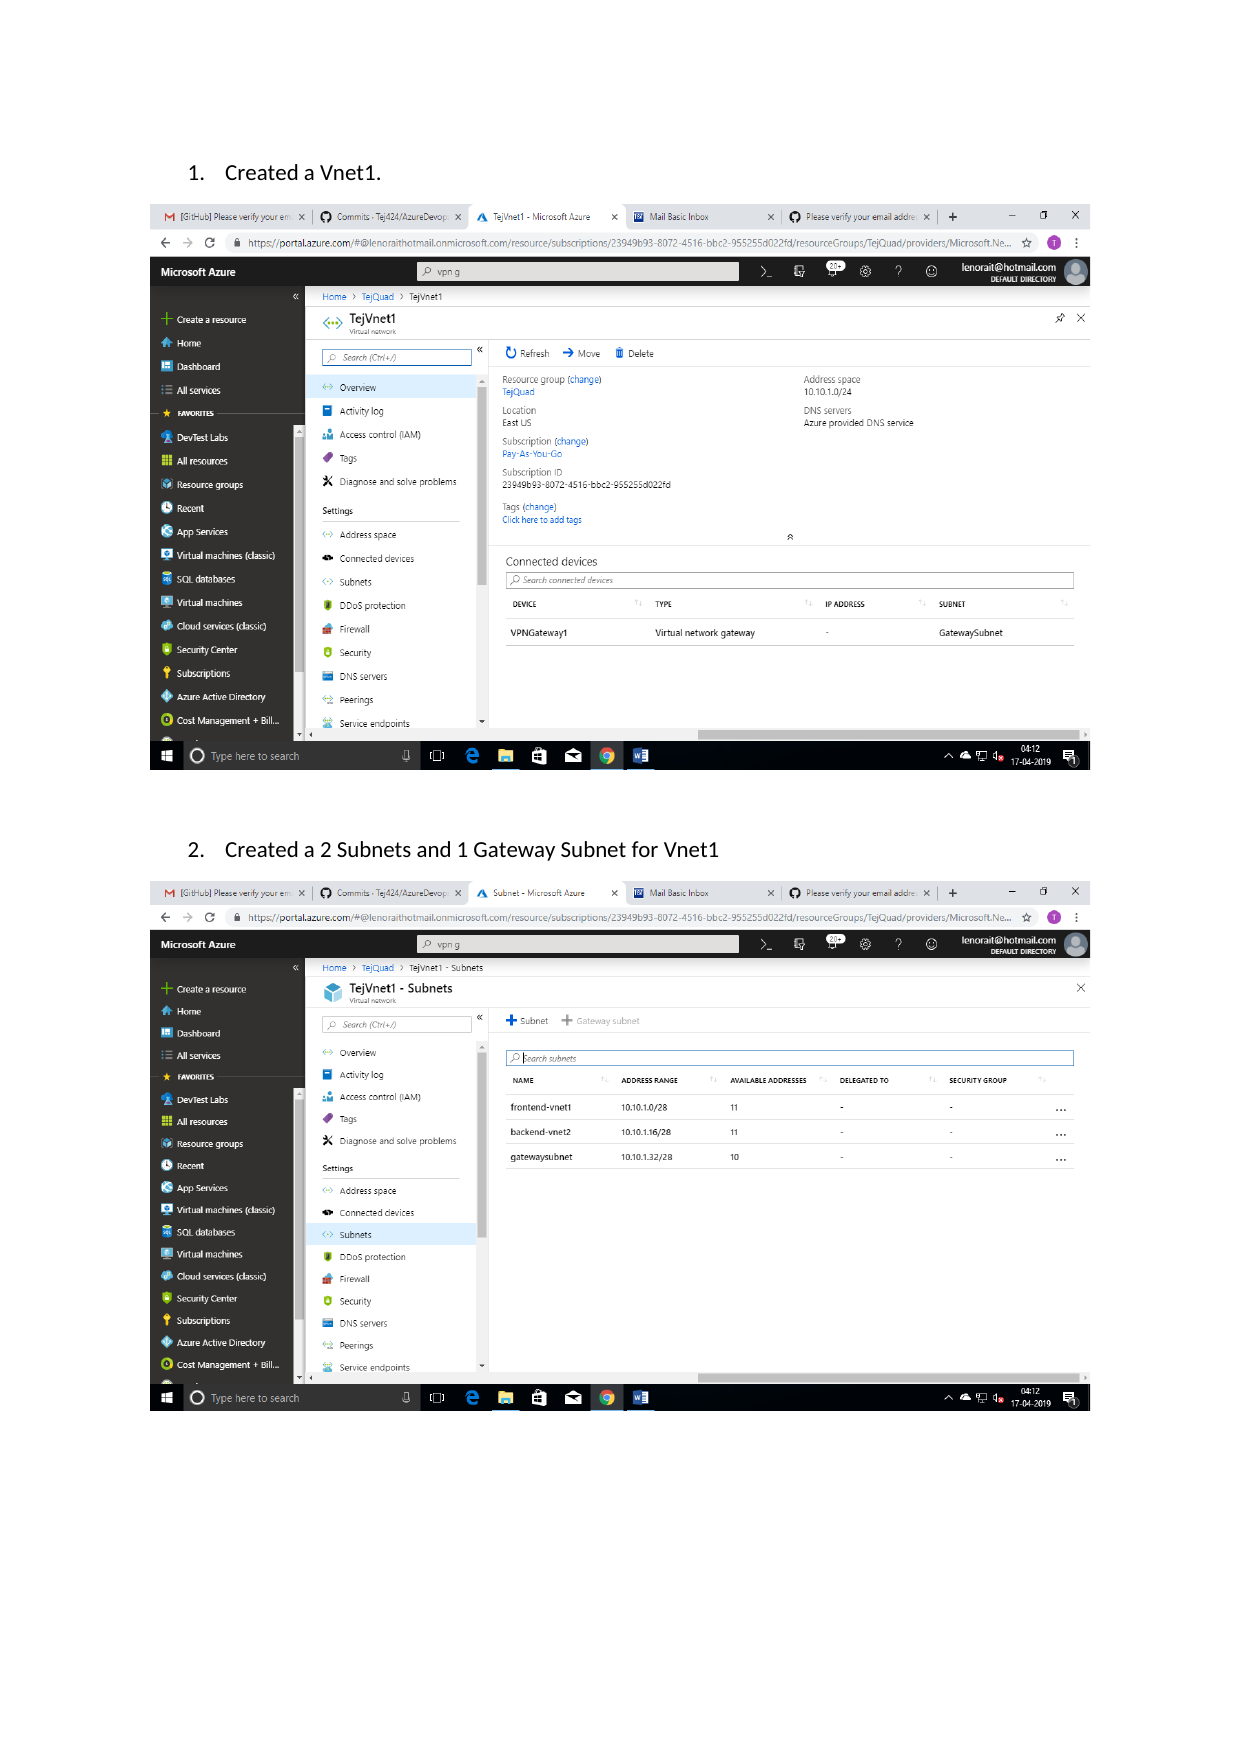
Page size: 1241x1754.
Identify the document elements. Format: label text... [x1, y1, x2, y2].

list Created a 2 Subnets and 1 Gateway Subnet for Vnet1 [187, 835, 1090, 863]
picture [150, 881, 1091, 1411]
picture [150, 204, 1091, 770]
list Created a Vnet1. [187, 158, 1090, 186]
